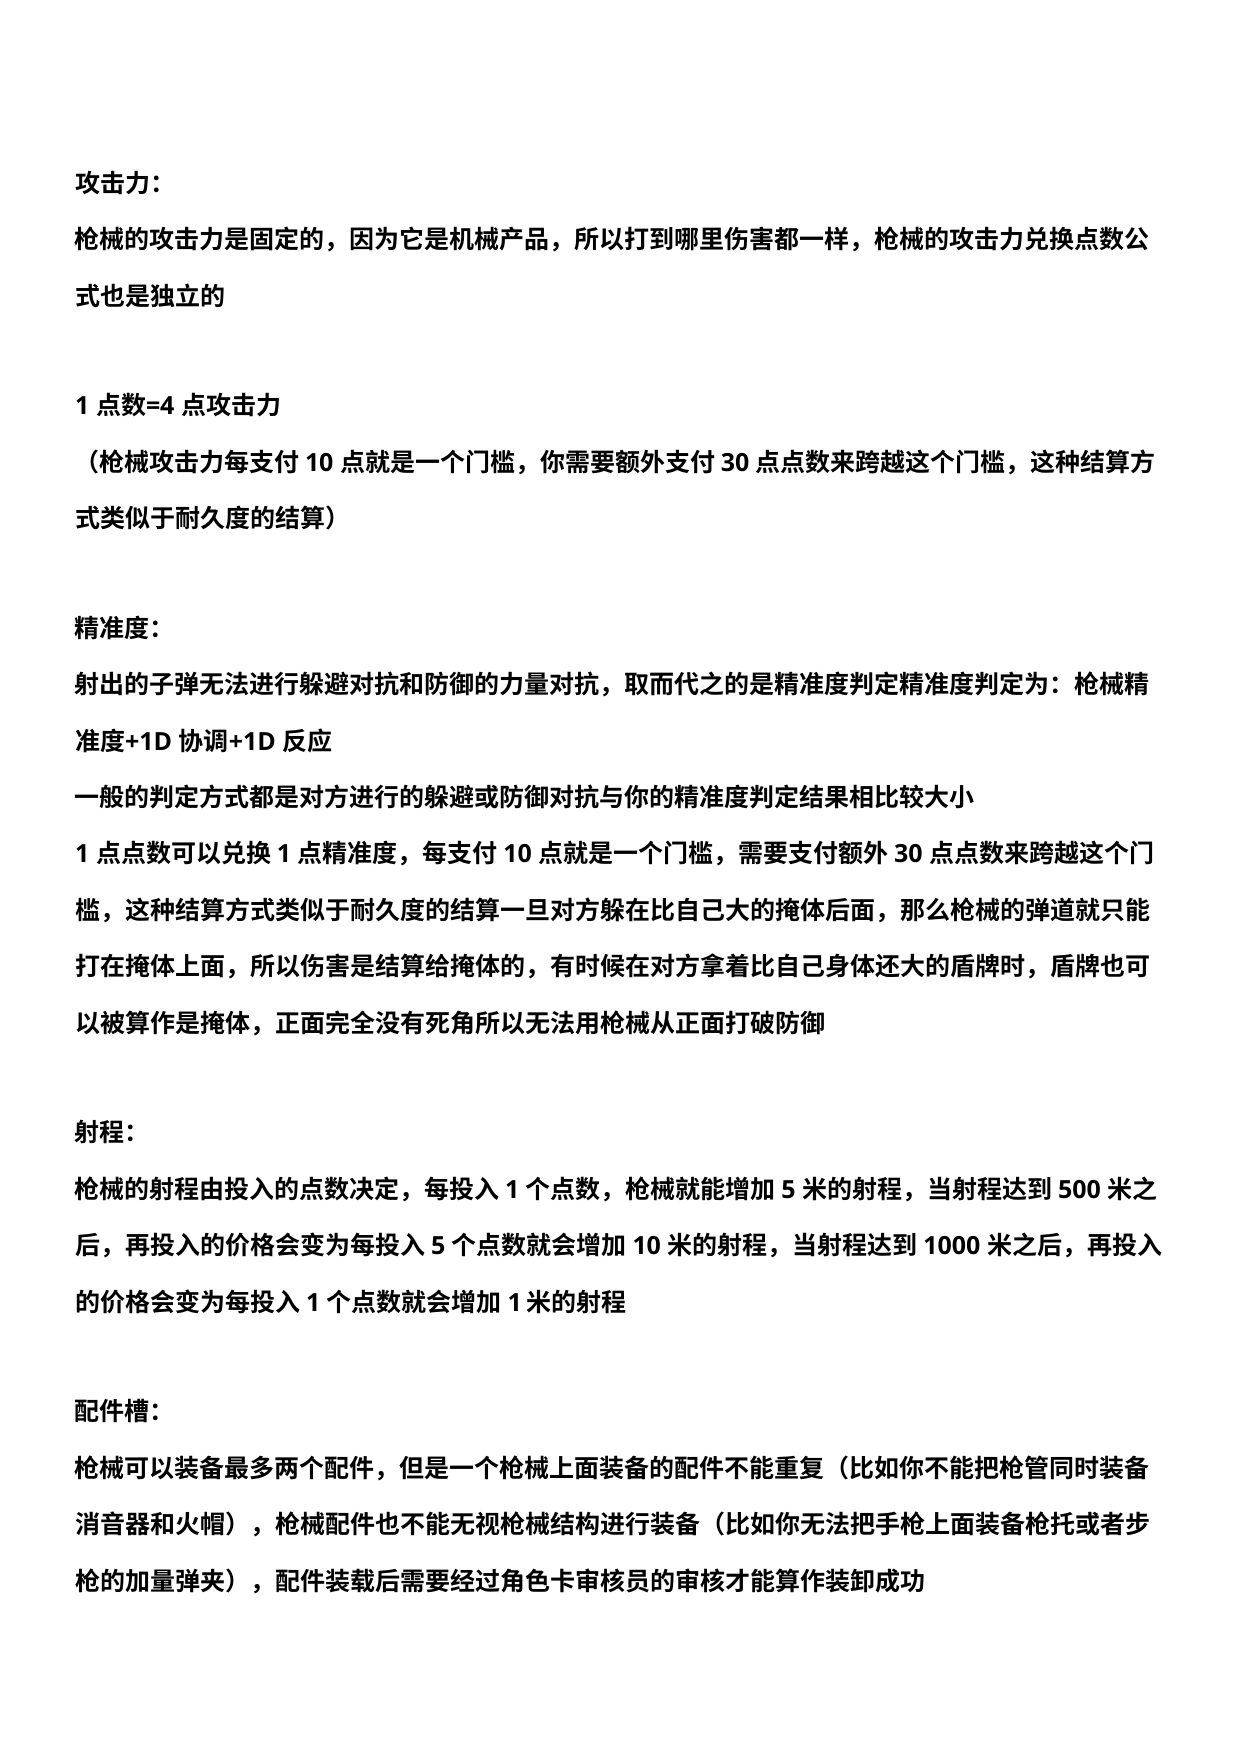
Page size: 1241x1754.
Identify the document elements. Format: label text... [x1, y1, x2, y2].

text 枪械的射程由投入的点数决定，每投入 1 个点数，枪械就能增加 5 米的射程，当射程达到 500 米之后，再投入的价格会变为每投入 5 个点数就会增加 10 米的射程，当射程达到 1000 米之后，再投入的价格会变为每投入 1 个点数就会增加 1米的射程 [74, 1169, 1165, 1318]
text 攻击力： [75, 163, 1165, 199]
text 一般的判定方式都是对方进行的躲避或防御对抗与你的精准度判定结果相比较大小 [74, 777, 1165, 814]
text （枪械攻击力每支付 10 点就是一个门槛，你需要额外支付 30 点点数来跨越这个门槛，这种结算方式类似于耐久度的结算） [74, 442, 1165, 535]
text 射程： [74, 1113, 1165, 1149]
text 枪械的攻击力是固定的，因为它是机械产品，所以打到哪里伤害都一样，枪械的攻击力兑换点数公式也是独立的 [74, 219, 1165, 312]
text 1 点数=4 点攻击力 [75, 386, 1165, 422]
text 精准度： [74, 608, 1165, 644]
text 射出的子弹无法进行躲避对抗和防御的力量对抗，取而代之的是精准度判定精准度判定为：枪械精准度+1D 协调+1D 反应 [74, 664, 1165, 757]
text 枪械可以装备最多两个配件，但是一个枪械上面装备的配件不能重复（比如你不能把枪管同时装备消音器和火帽），枪械配件也不能无视枪械结构进行装备（比如你无法把手枪上面装备枪托或者步枪的加量弹夹），配件装载后需要经过角色卡审核员的审核才能算作装卸成功 [74, 1448, 1165, 1597]
text 配件槽： [74, 1392, 1165, 1428]
text 1 点点数可以兑换 1 点精准度，每支付 10 点就是一个门槛，需要支付额外 30 点点数来跨越这个门槛，这种结算方式类似于耐久度的结算一旦对方躲在比自己大的掩体后面，那么枪械的弹道就只能打在掩体上面，所以伤害是结算给掩体的，有时候在对方拿着比自己身体还大的盾牌时，盾牌也可以被算作是掩体，正面完全没有死角所以无法用枪械从正面打破防御 [75, 834, 1165, 1039]
